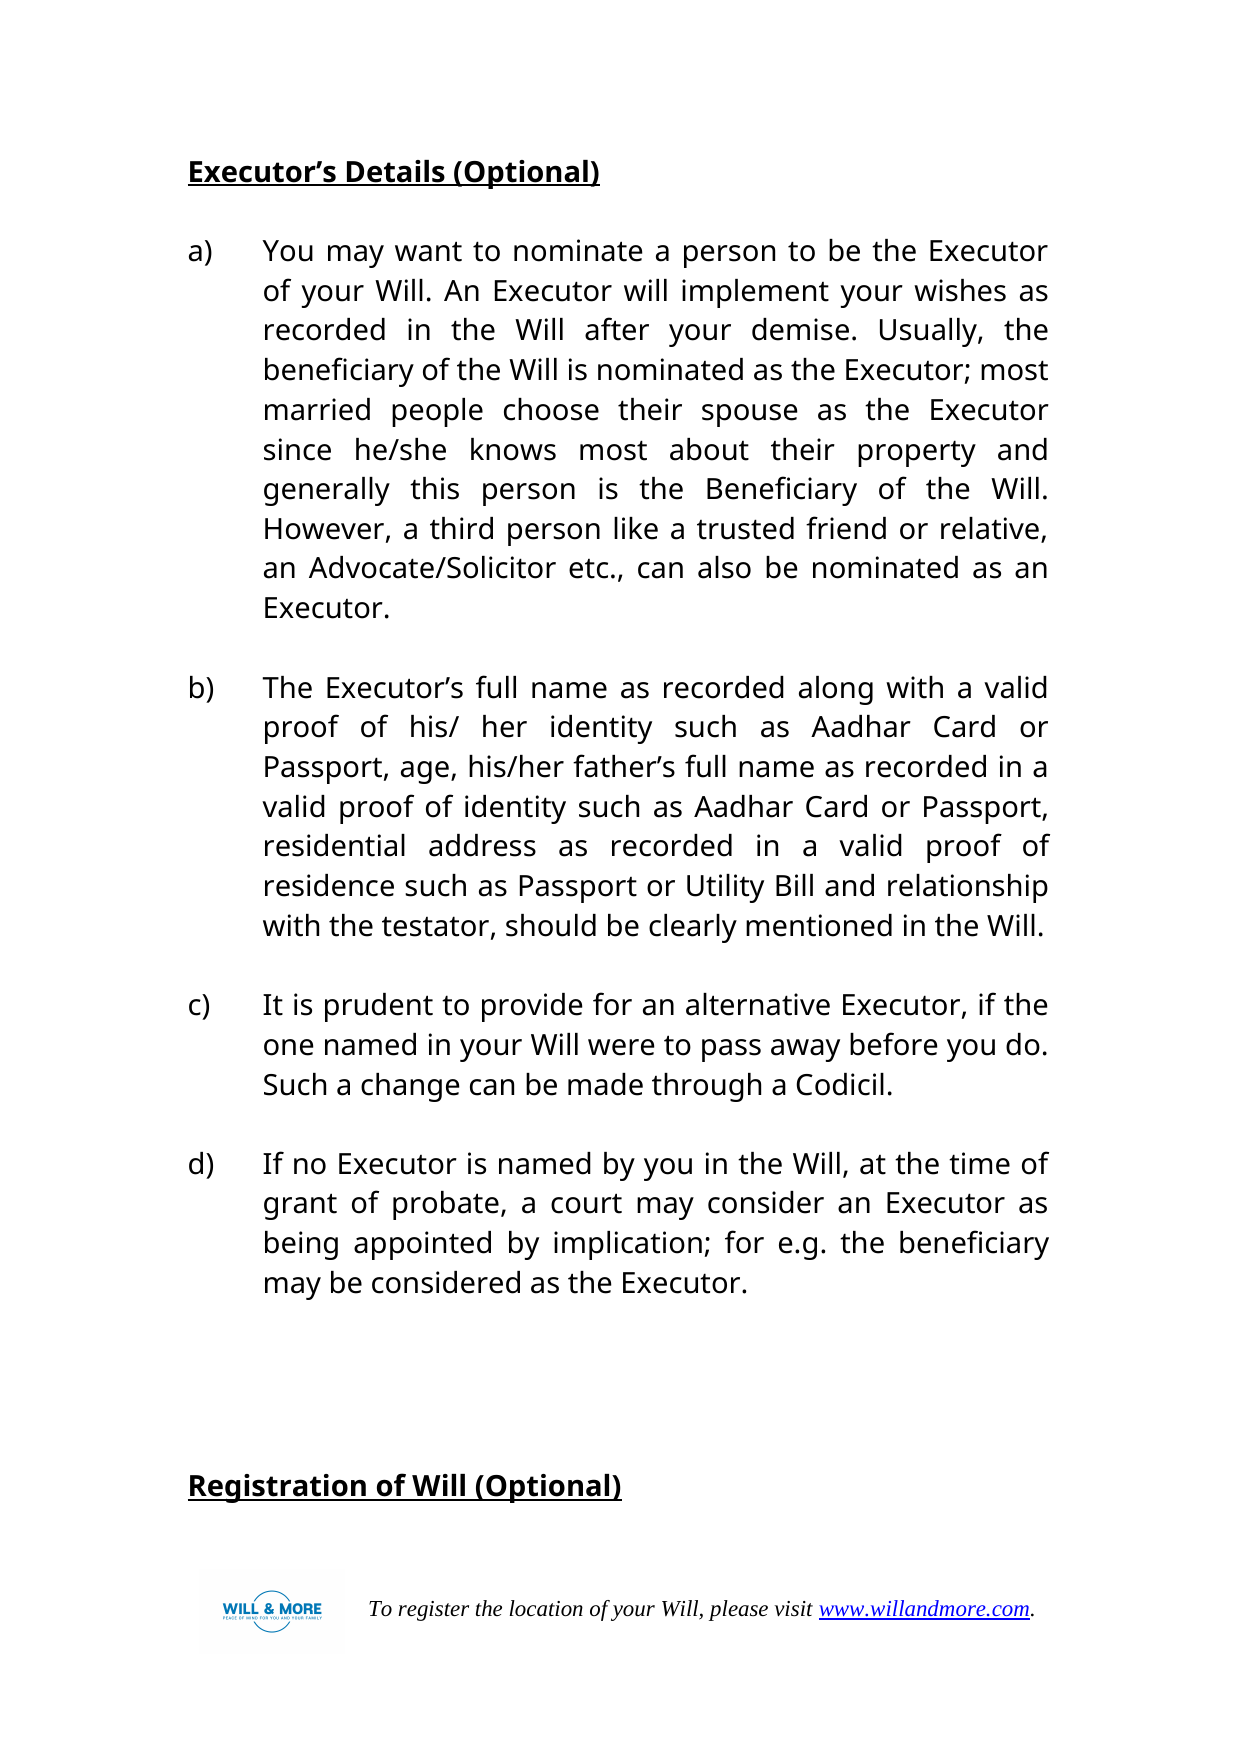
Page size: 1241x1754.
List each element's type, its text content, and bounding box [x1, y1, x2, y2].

list You may want to nominate a person to be the Executor of your Will. An Executor will implement your wishes as recorded in the Will after your demise. Usually, the beneficiary of the Will is nominated as the Executor; most married people choose their spouse as the Executor since he/she knows most about their property and generally this person is the Beneficiary of the Will. However, a third person like a trusted friend or relative, an Advocate/Solicitor etc., can also be nominated as an Executor. [187, 230, 1050, 627]
text Executor’s Details (Optional) [187, 150, 1050, 191]
picture [198, 1569, 346, 1654]
list It is prudent to provide for an alternative Executor, if the one named in your Will were to pass away before you do. Such a change can be made through a Codicil. [187, 984, 1050, 1103]
list The Executor’s full name as recorded along with a valid proof of his/ her identity such as Aadhar Card or Passport, age, his/her father’s full name as recorded in a valid proof of identity such as Aadhar Card or Passport, residential address as recorded in a valid proof of residence such as Passport or Utility Bill and relationship with the testator, should be clearly mentioned in the Will. [187, 667, 1050, 945]
text Registration of Will (Optional) [187, 1464, 1050, 1505]
list If no Executor is named by you in the Will, at the time of grant of probate, a court may consider an Executor as being appointed by implication; for e.g. the beneficiary may be considered as the Executor. [187, 1143, 1050, 1302]
